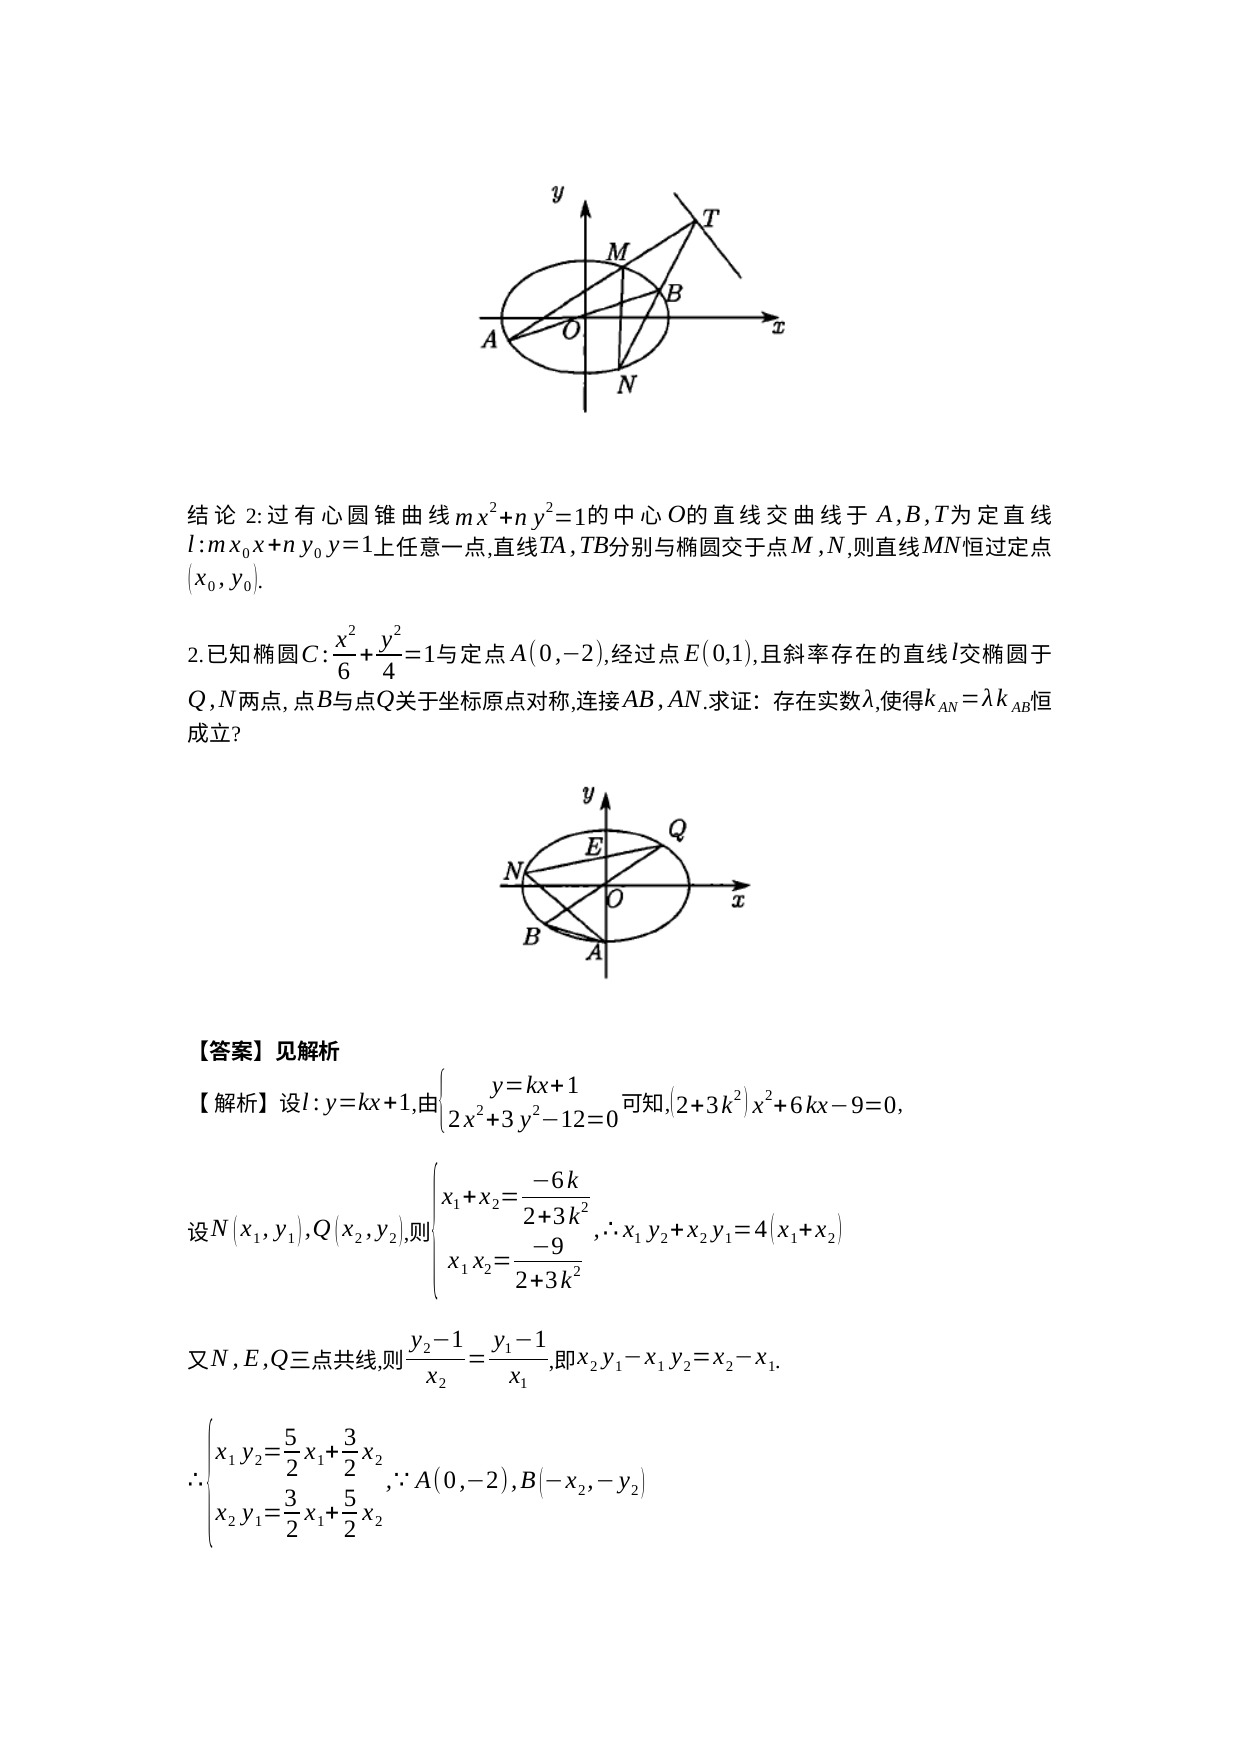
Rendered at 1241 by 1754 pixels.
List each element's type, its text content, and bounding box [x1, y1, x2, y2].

text 又三点共线,则,即. [187, 1326, 1053, 1392]
text 结论2:过有心圆锥曲线的中心的直线交曲线于为定直线上任意一点,直线分别与椭圆交于点,则直线恒过定点. [187, 498, 1053, 596]
text 【 解析】设,由可知,, [187, 1068, 1053, 1136]
text 设,则 [187, 1161, 1053, 1301]
picture [435, 162, 805, 424]
text 【答案】见解析 [187, 1025, 1053, 1068]
text 2.已知椭圆与定点,经过点,且斜率存在的直线交椭圆于两点, 点与点关于坐标原点对称,连接.求证：存在实数,使得恒成立? [187, 621, 1053, 747]
picture [473, 772, 767, 988]
